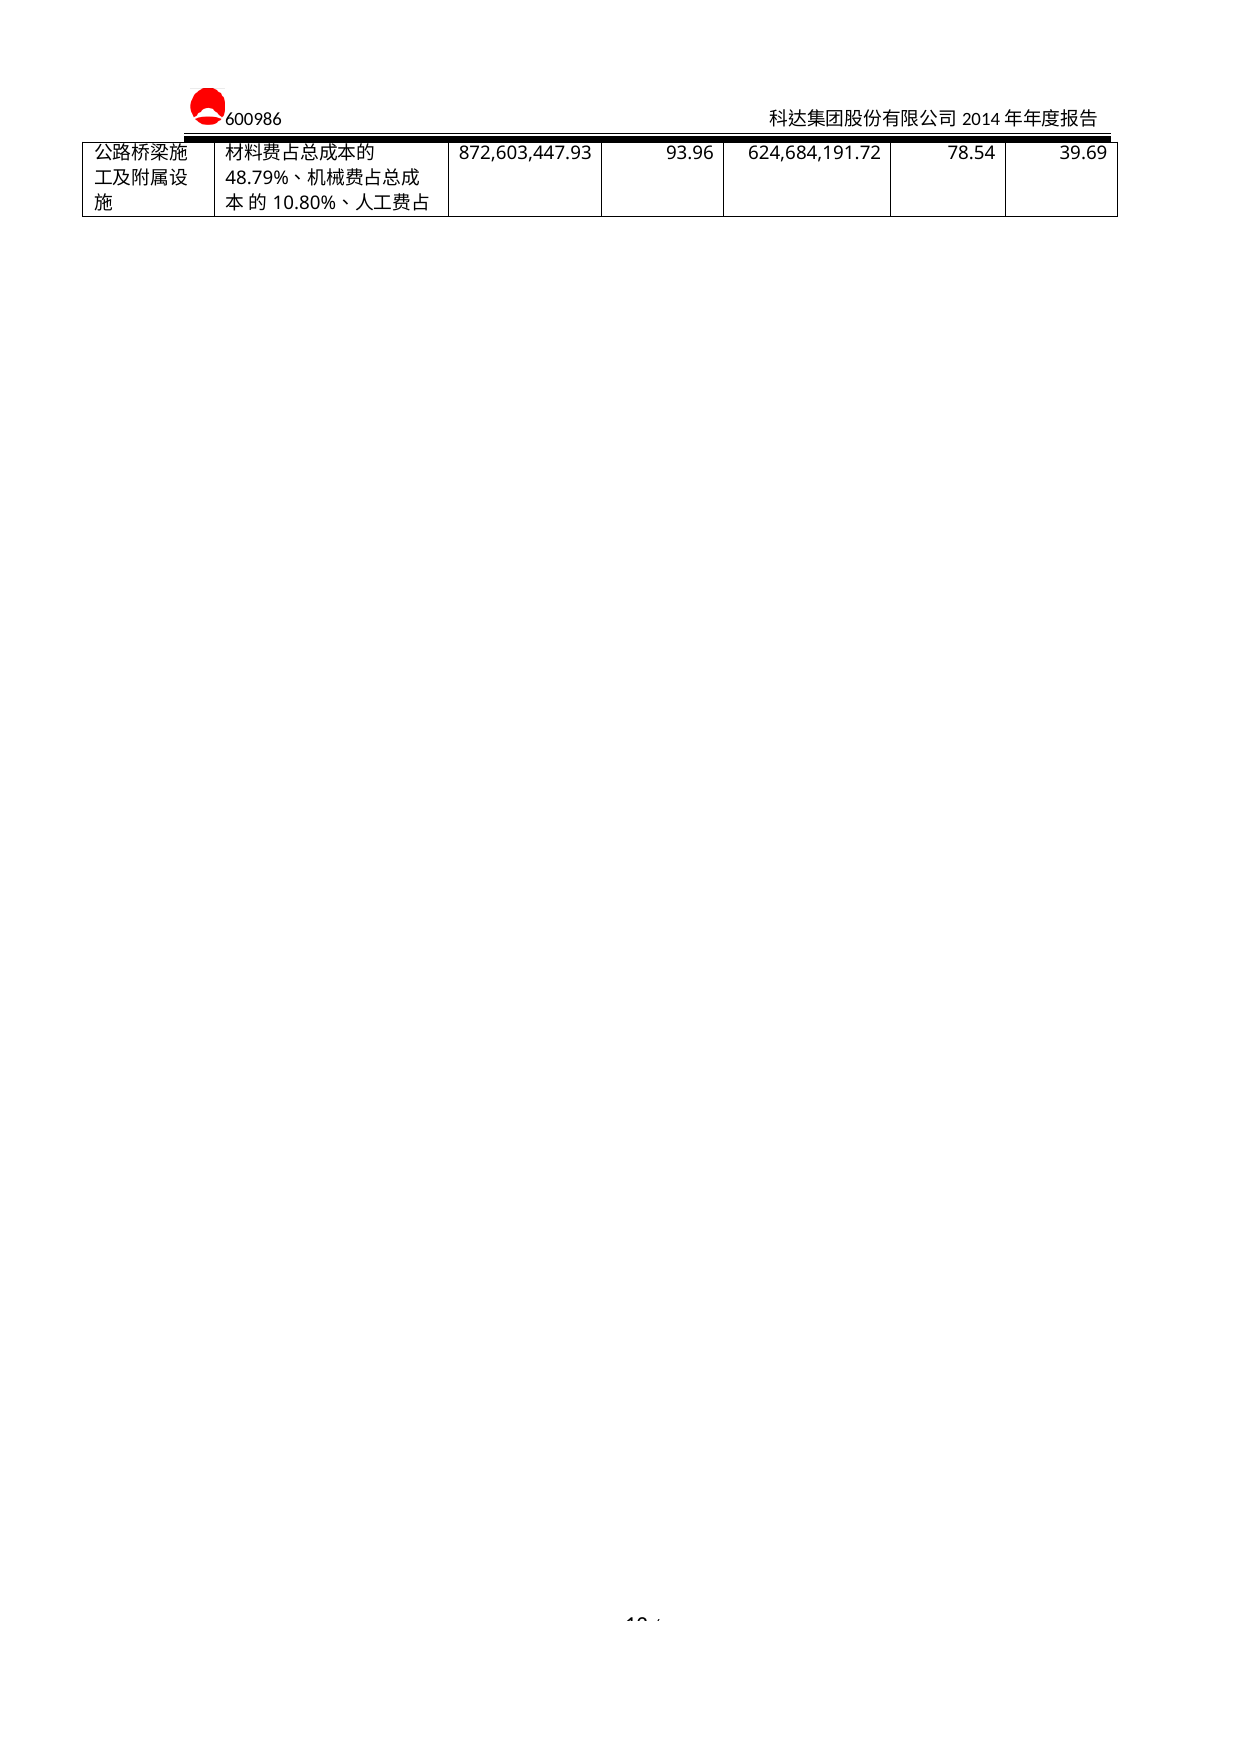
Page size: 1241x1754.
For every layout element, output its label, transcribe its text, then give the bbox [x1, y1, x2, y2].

table_cell 93.96 [602, 143, 723, 216]
table_cell 公路桥梁施 工及附属设 施 [83, 143, 214, 216]
table_cell 872,603,447.93 [449, 143, 601, 216]
table_cell 材料费占总成本的 48.79%、机械费占总成本 的 10.80%、人工费占总成 [215, 143, 448, 216]
picture [190, 88, 225, 125]
table_cell 39.69 [1006, 143, 1117, 216]
table_cell 78.54 [891, 143, 1005, 216]
table_cell 624,684,191.72 [724, 143, 890, 216]
